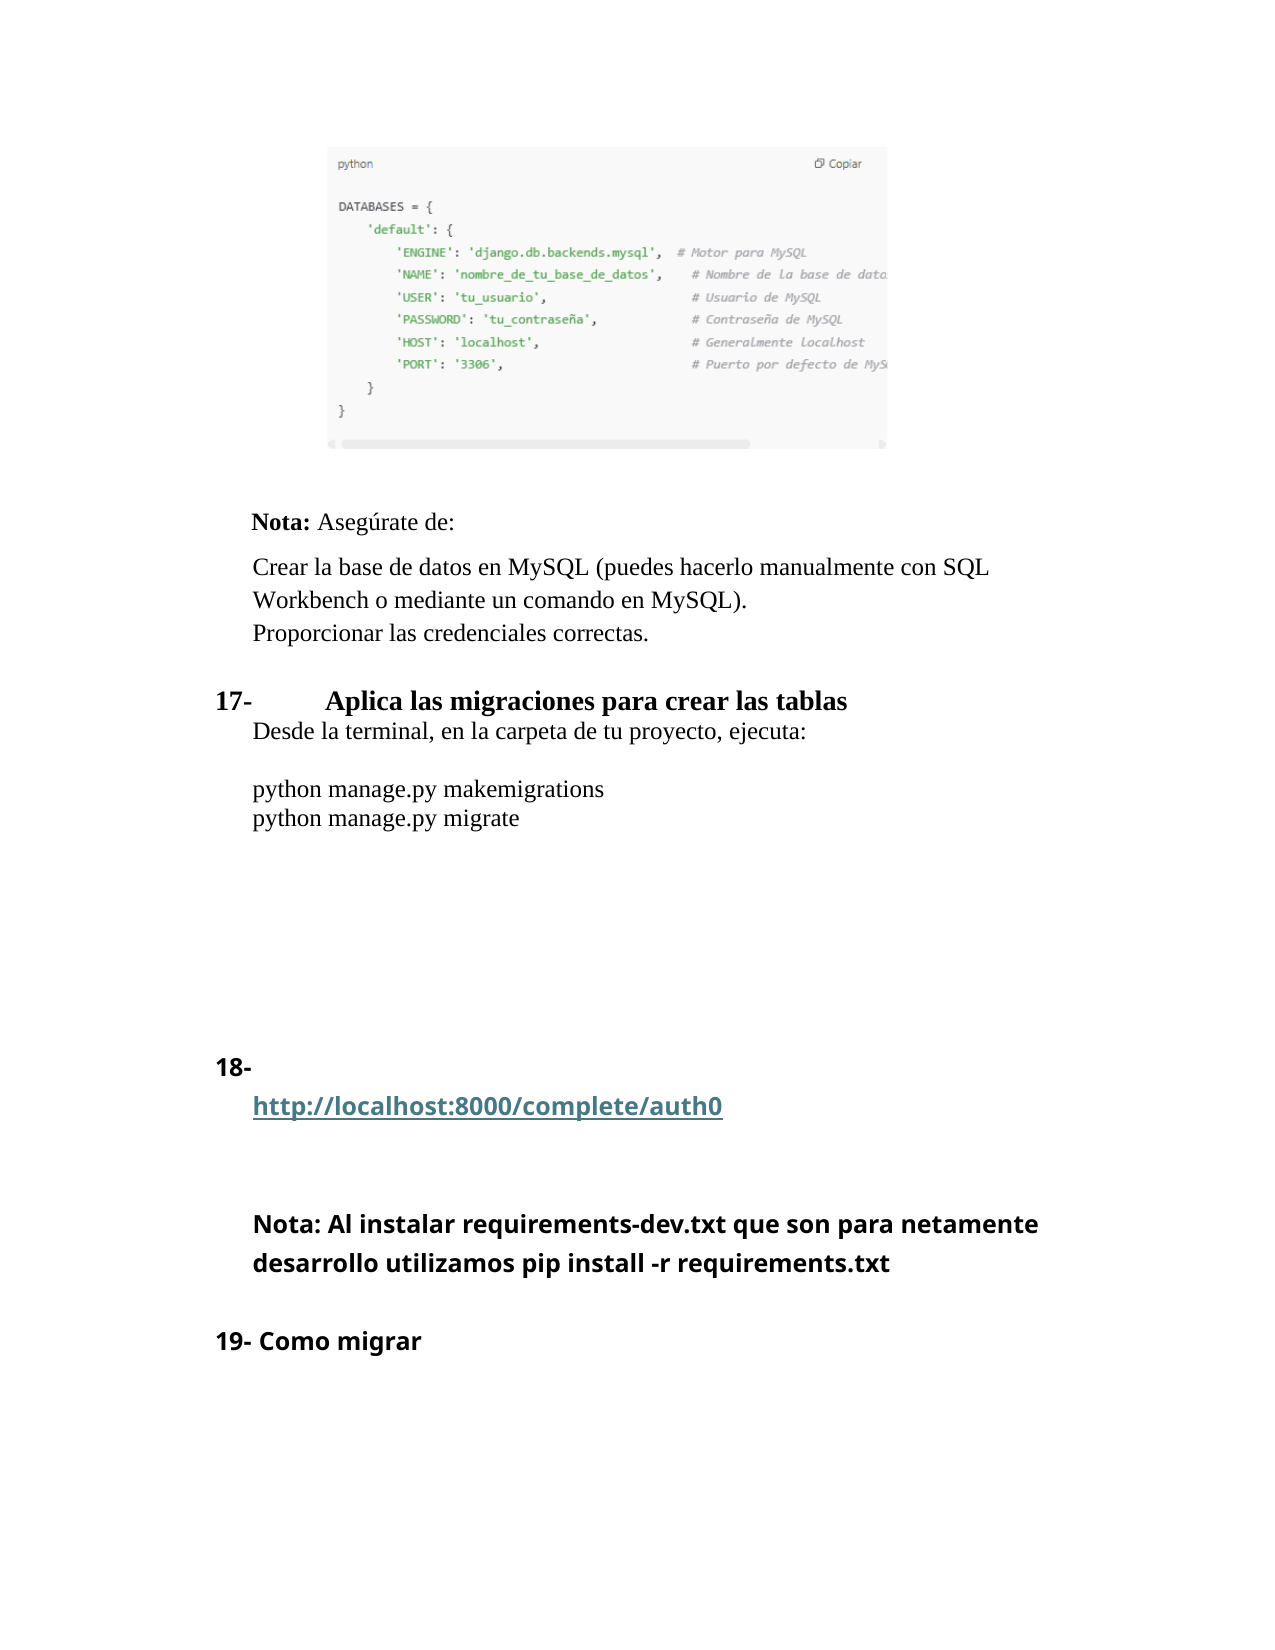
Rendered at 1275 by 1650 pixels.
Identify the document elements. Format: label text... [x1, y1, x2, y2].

list python manage.py migrate [252, 803, 1098, 831]
list Proporcionar las credenciales correctas. [252, 618, 1098, 647]
list Aplica las migraciones para crear las tablas [215, 684, 1098, 716]
list http://localhost:8000/complete/auth0 [252, 1089, 1098, 1123]
picture [327, 147, 888, 449]
list Crear la base de datos en MySQL (puedes hacerlo manualmente con SQL Workbench o mediante un comando en MySQL). [252, 552, 1098, 614]
list Como migrar [215, 1324, 1098, 1358]
list python manage.py makemigrations [252, 774, 1098, 803]
list Nota: Al instalar requirements-dev.txt que son para netamente desarrollo utilizamos pip install -r requirements.txt [252, 1207, 1098, 1280]
text Nota: Asegúrate de: [177, 507, 1098, 535]
list Desde la terminal, en la carpeta de tu proyecto, ejecuta: [252, 716, 1098, 745]
